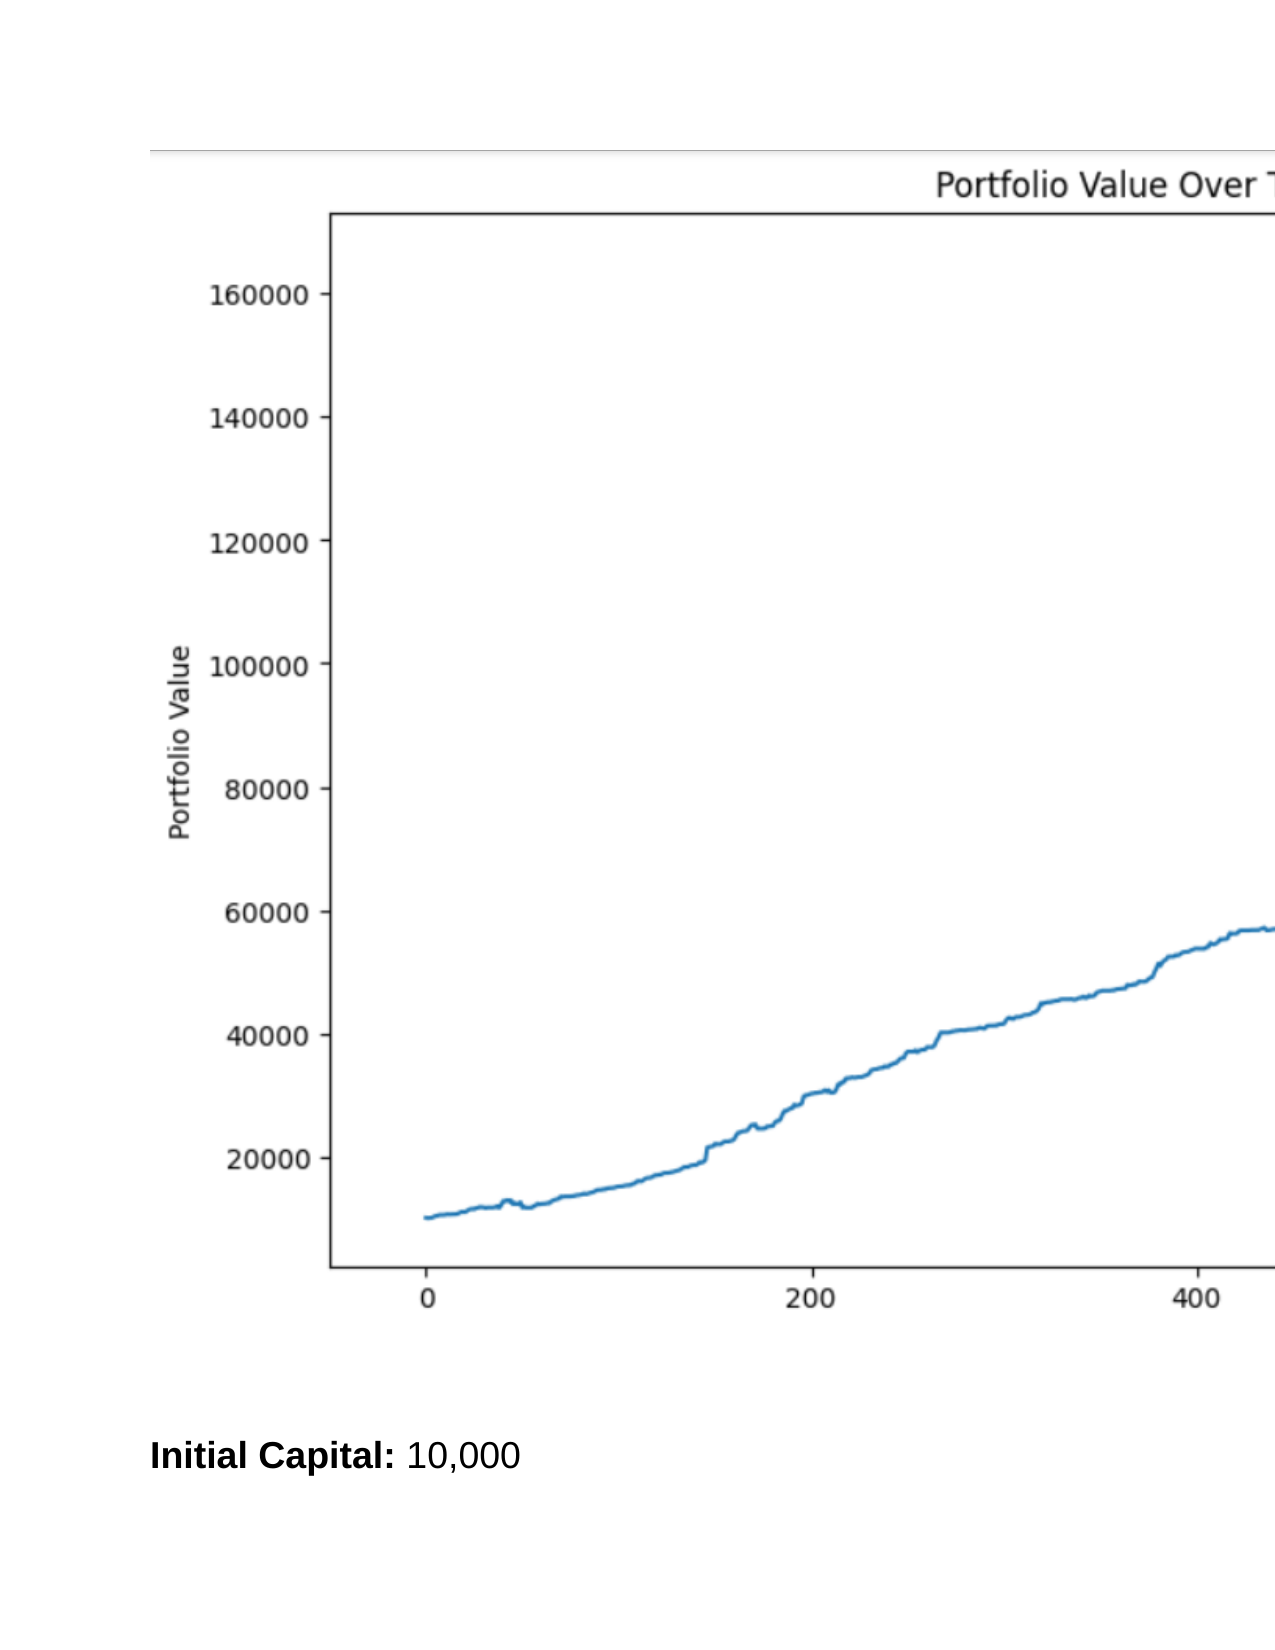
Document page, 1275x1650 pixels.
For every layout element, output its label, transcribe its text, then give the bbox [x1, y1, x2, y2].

picture [150, 150, 1275, 1369]
text Initial Capital: 10,000 [150, 1433, 1125, 1476]
